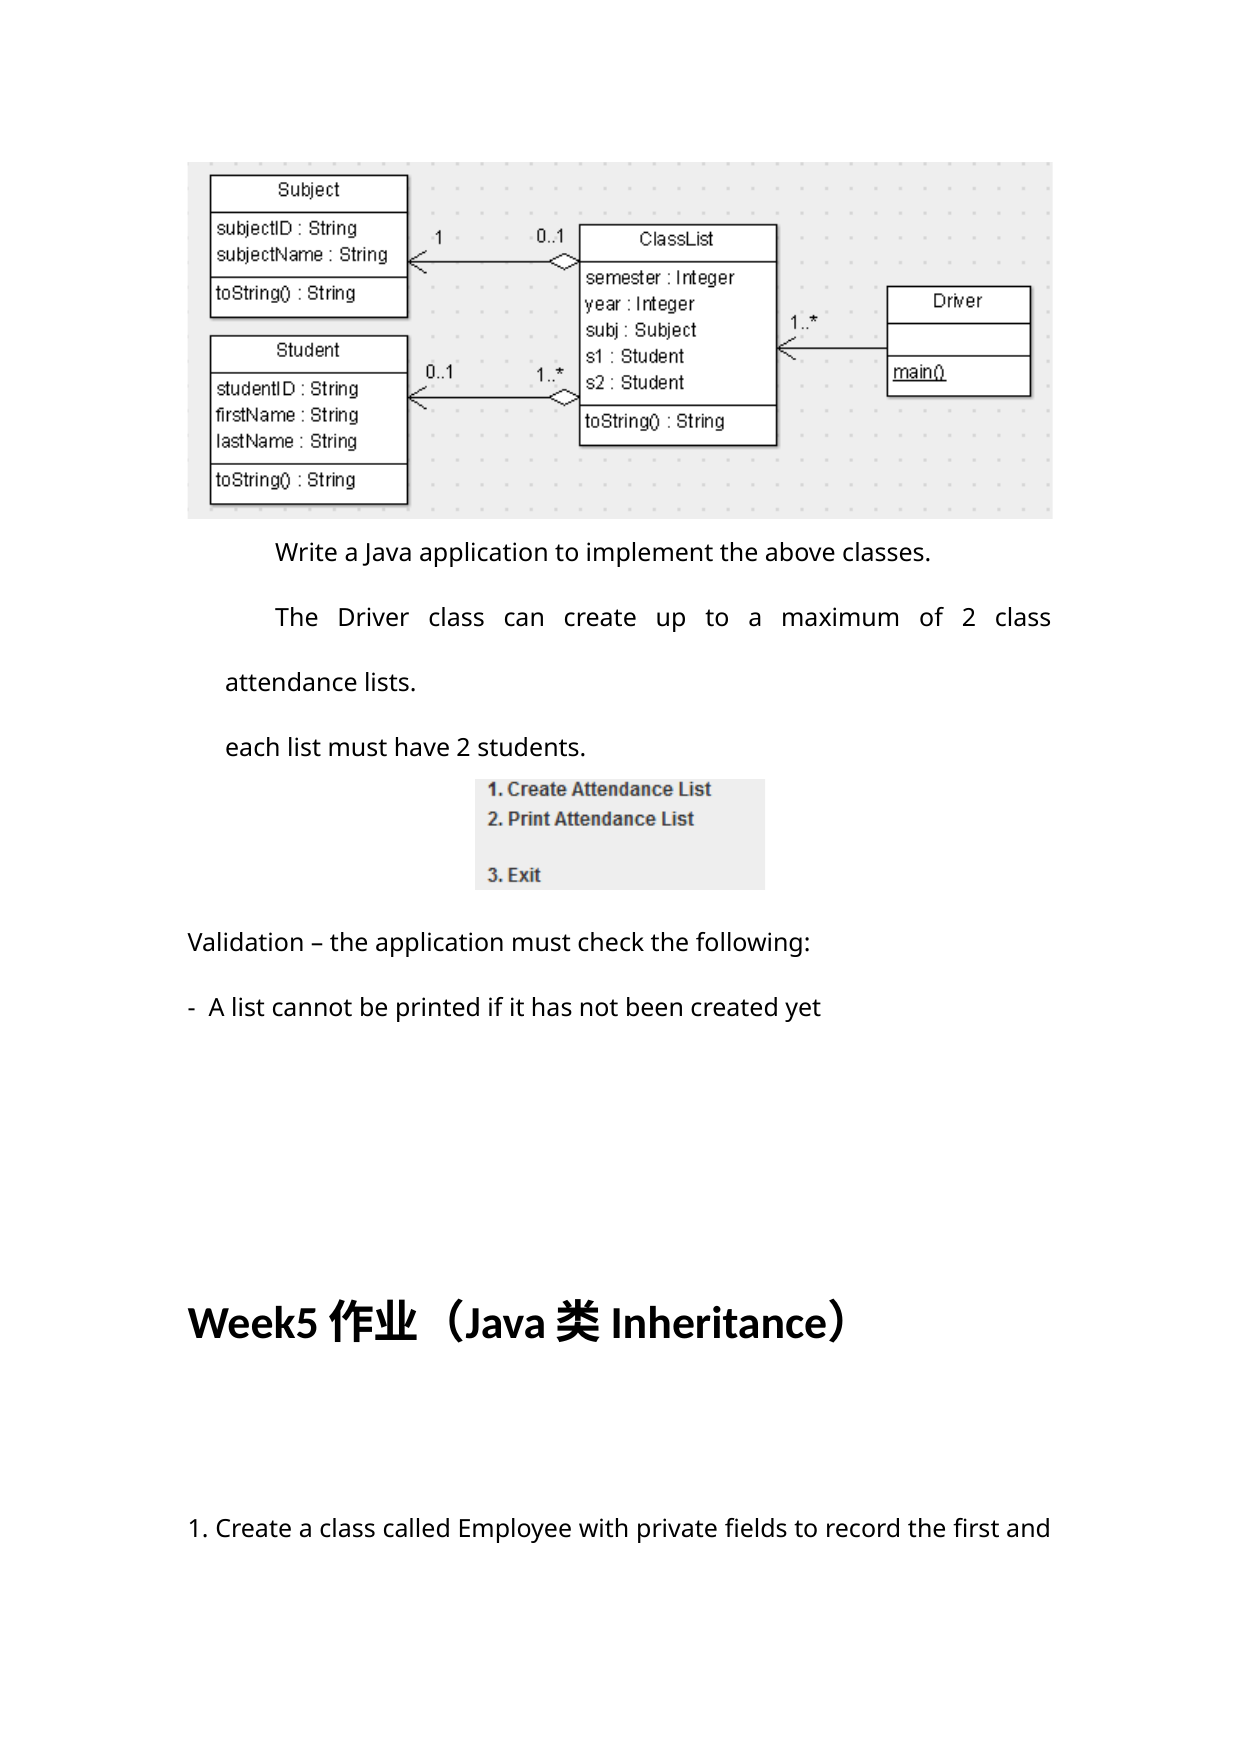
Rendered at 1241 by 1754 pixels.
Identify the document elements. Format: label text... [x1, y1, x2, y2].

list Write a Java application to implement the above classes. [225, 519, 1053, 584]
subtitle Week5作业（Java类Inheritance） [187, 1270, 1053, 1367]
list The Driver class can create up to a maximum of 2 class attendance lists. [225, 584, 1053, 714]
picture [187, 162, 1053, 519]
text - A list cannot be printed if it has not been created yet [187, 974, 1053, 1039]
text Validation – the application must check the following: [187, 909, 1053, 974]
list each list must have 2 students. [225, 714, 1053, 779]
picture [475, 779, 766, 890]
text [187, 1495, 1053, 1560]
